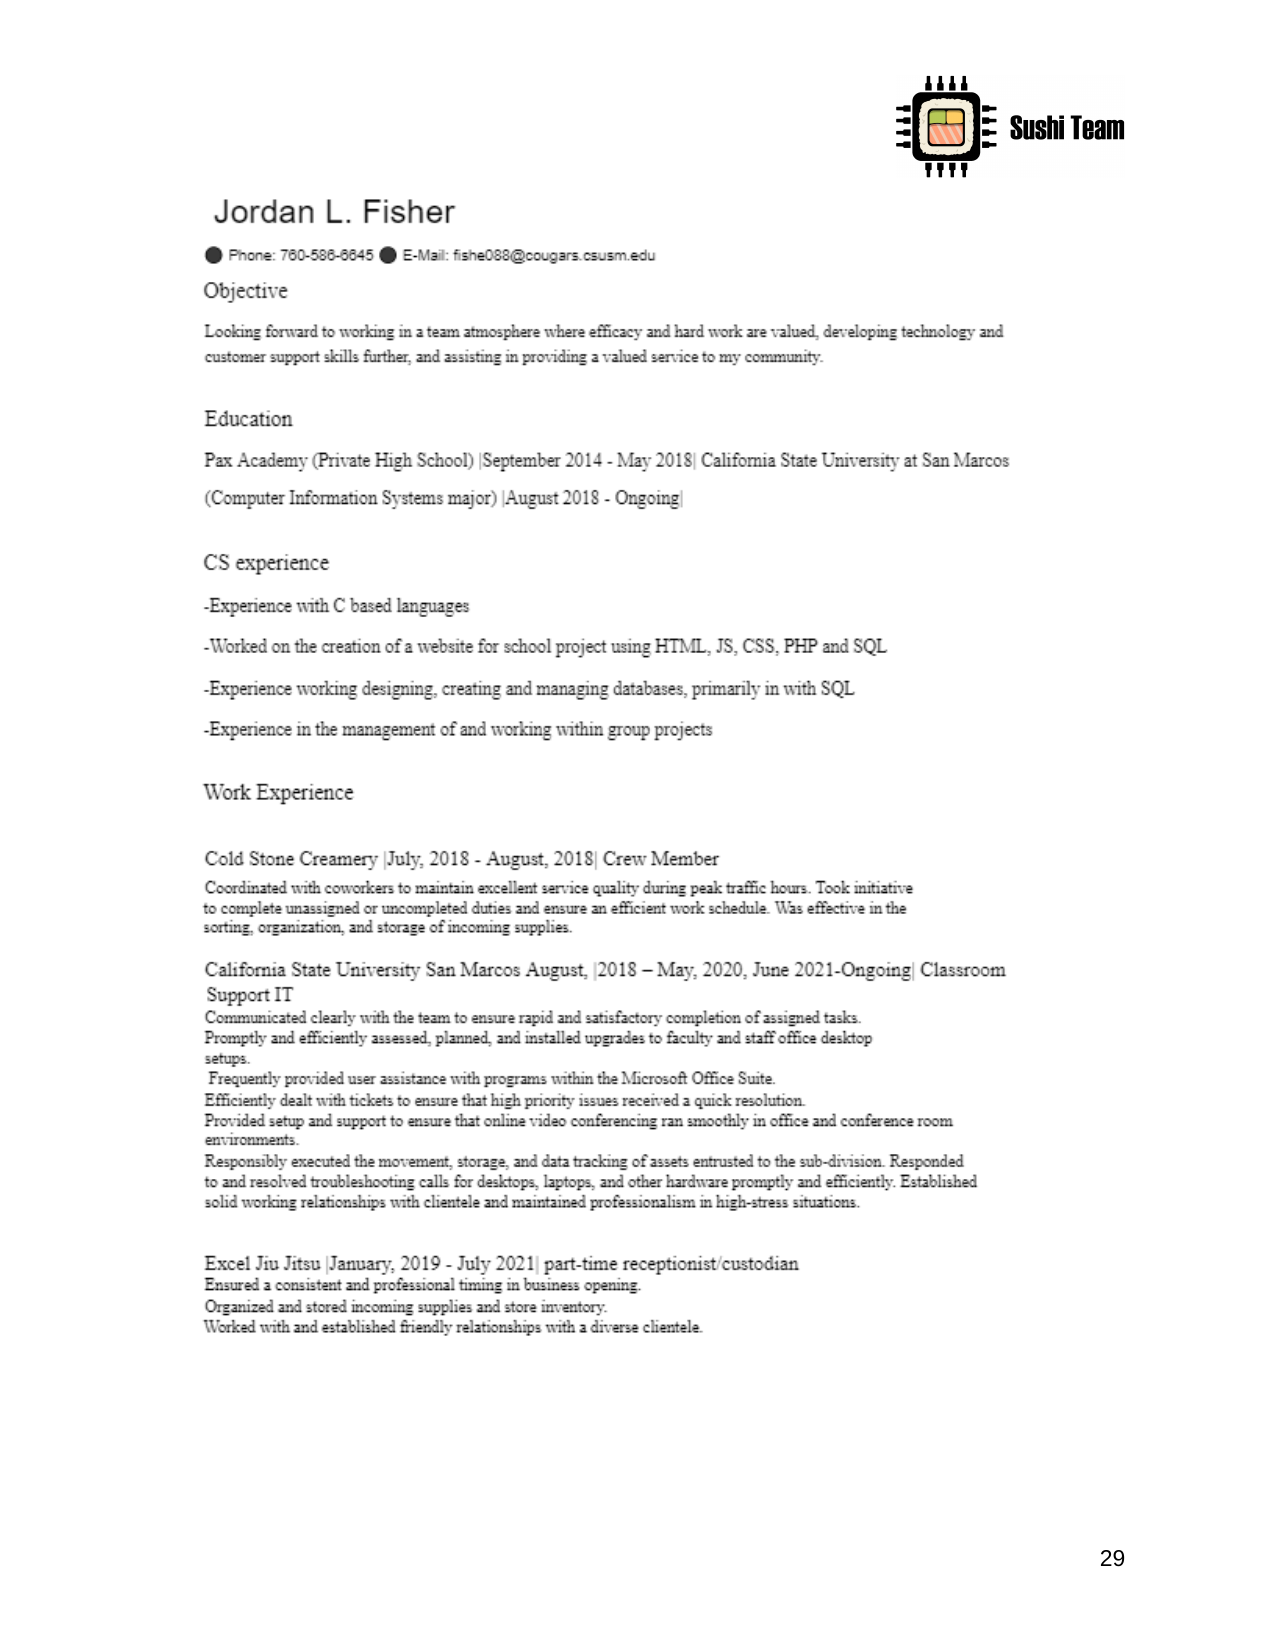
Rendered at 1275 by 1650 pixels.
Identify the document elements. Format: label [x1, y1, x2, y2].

picture [192, 181, 1083, 1364]
picture [895, 75, 1125, 178]
